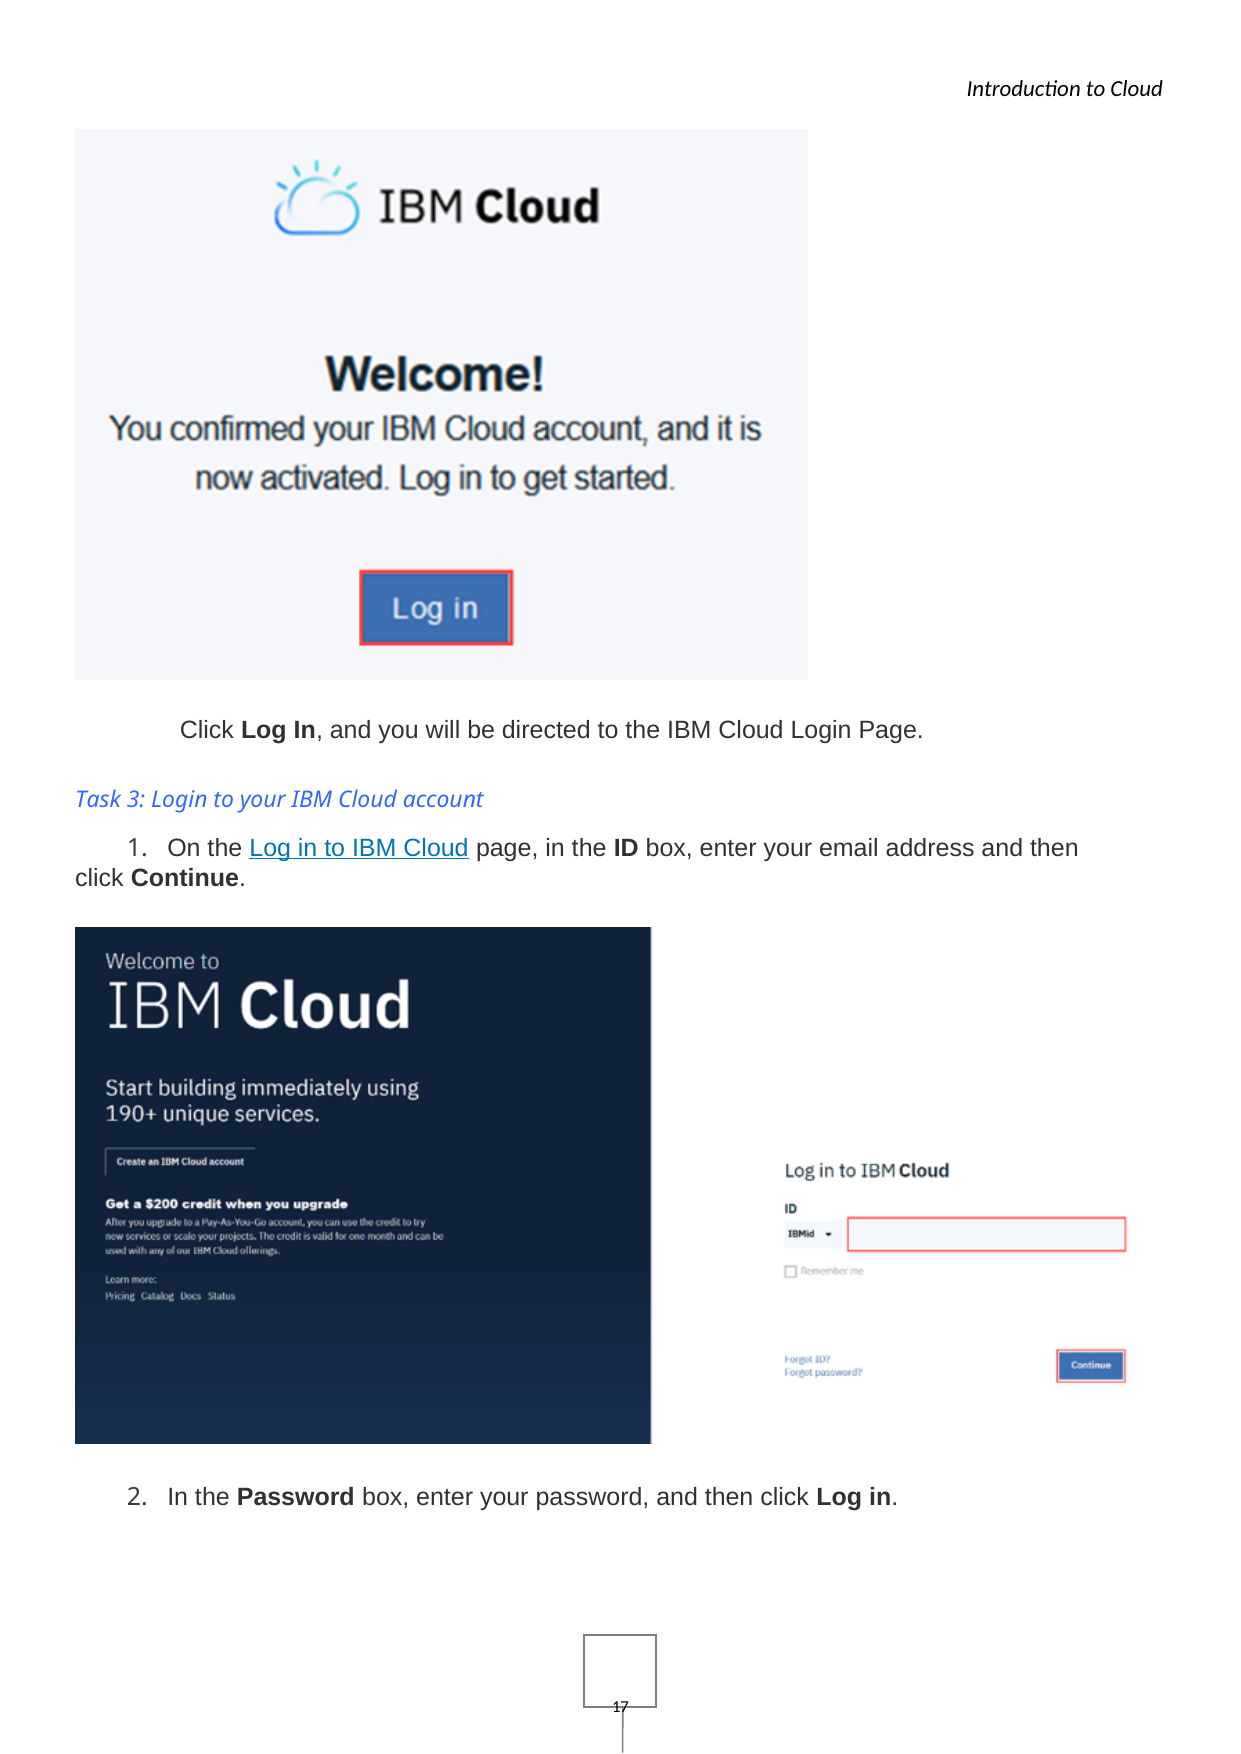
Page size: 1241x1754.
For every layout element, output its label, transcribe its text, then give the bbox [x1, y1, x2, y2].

text Click Log In, and you will be directed to the IBM Cloud Login Page. [75, 714, 1165, 743]
picture [75, 129, 808, 680]
text 1. On the Log in to IBM Cloud page, in the ID box, enter your email address and then click Continue. [75, 829, 1165, 892]
subtitle Task 3: Login to your IBM Cloud account [75, 779, 1165, 814]
text 2. In the Password box, enter your password, and then click Log in. [167, 1479, 1165, 1513]
picture [75, 927, 1166, 1444]
